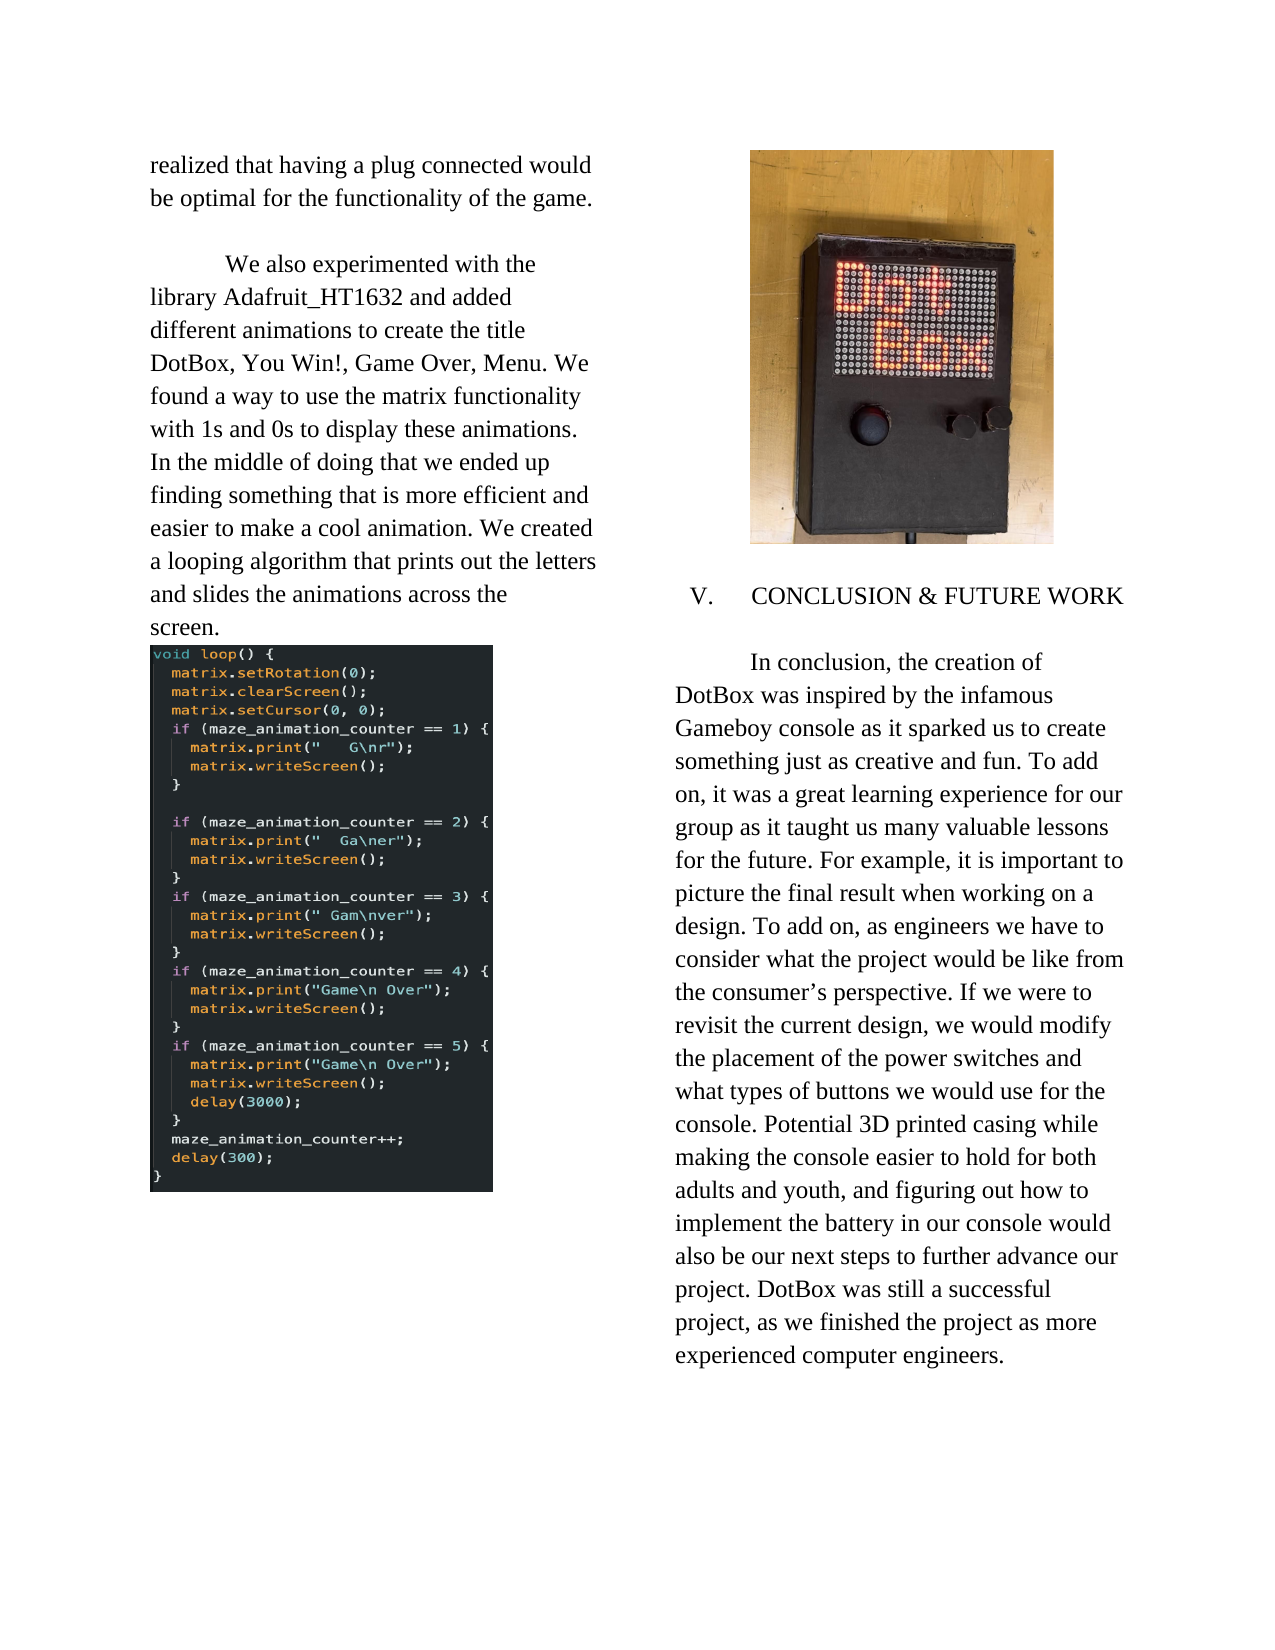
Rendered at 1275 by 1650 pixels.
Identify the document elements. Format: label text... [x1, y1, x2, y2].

picture [150, 645, 493, 1192]
picture [750, 150, 1054, 544]
list CONCLUSION & FUTURE WORK [712, 581, 1125, 609]
text We also experimented with the library Adafruit_HT1632 and added different animations to create the title DotBox, You Win!, Game Over, Menu. We found a way to use the matrix functionality with 1s and 0s to display these animations. In the middle of doing that we ended up finding something that is more efficient and easier to make a cool animation. We created a looping algorithm that prints out the letters and slides the animations across the [150, 249, 600, 608]
text screen. [150, 612, 600, 641]
text In conclusion, the creation of DotBox was inspired by the infamous Gameboy console as it sparked us to create something just as creative and fun. To add on, it was a great learning experience for our group as it taught us many valuable lessons for the future. For example, it is important to picture the final result when working on a design. To add on, as engineers we have to consider what the project would be like from the consumer’s perspective. If we were to revisit the current design, we would modify the placement of the power switches and what types of buttons we would use for the console. Potential 3D printed casing while making the console easier to hold for both adults and youth, and figuring out how to implement the battery in our console would also be our next steps to further advance our project. DotBox was still a successful project, as we finished the project as more experienced computer engineers. [675, 647, 1125, 1369]
